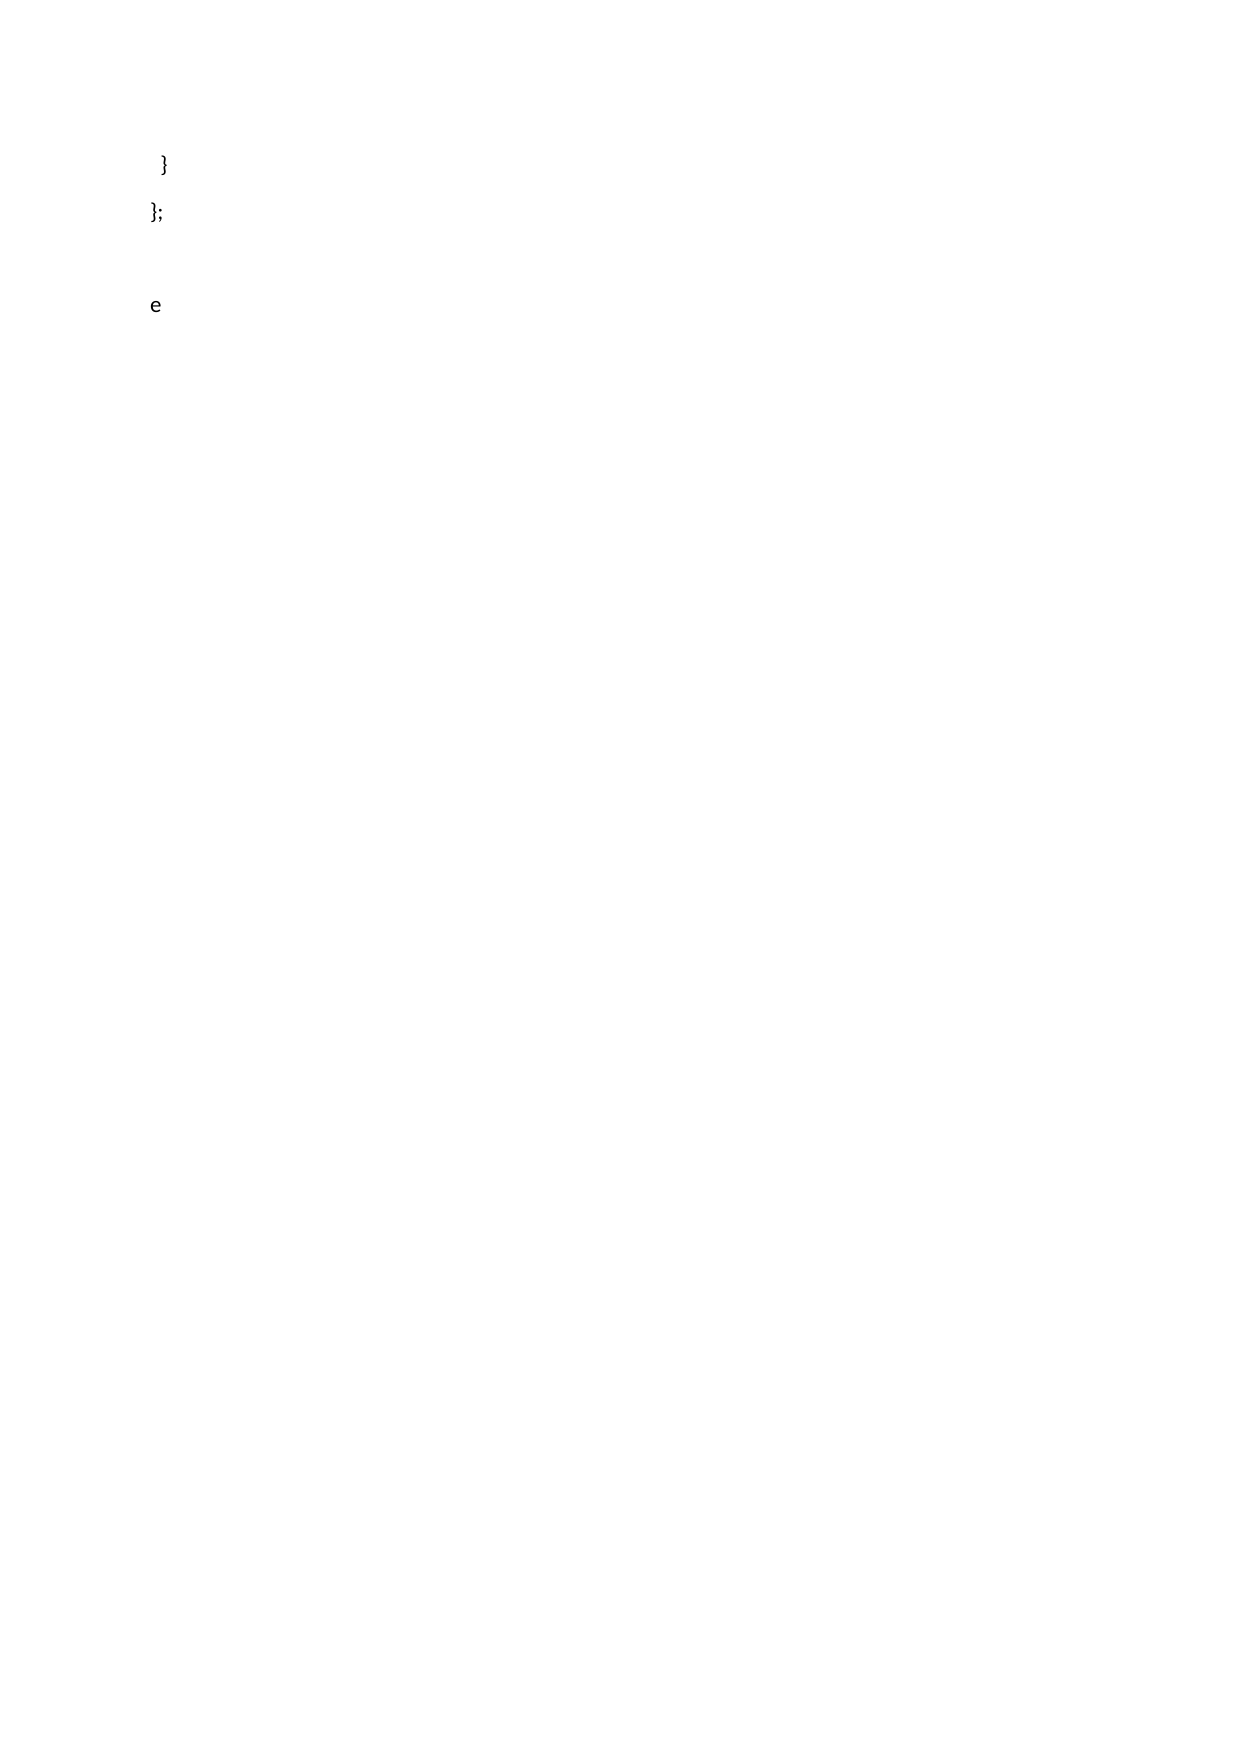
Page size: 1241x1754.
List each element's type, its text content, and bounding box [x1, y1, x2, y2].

text } [150, 150, 1090, 178]
text e [150, 291, 1090, 319]
text }; [150, 197, 1090, 225]
